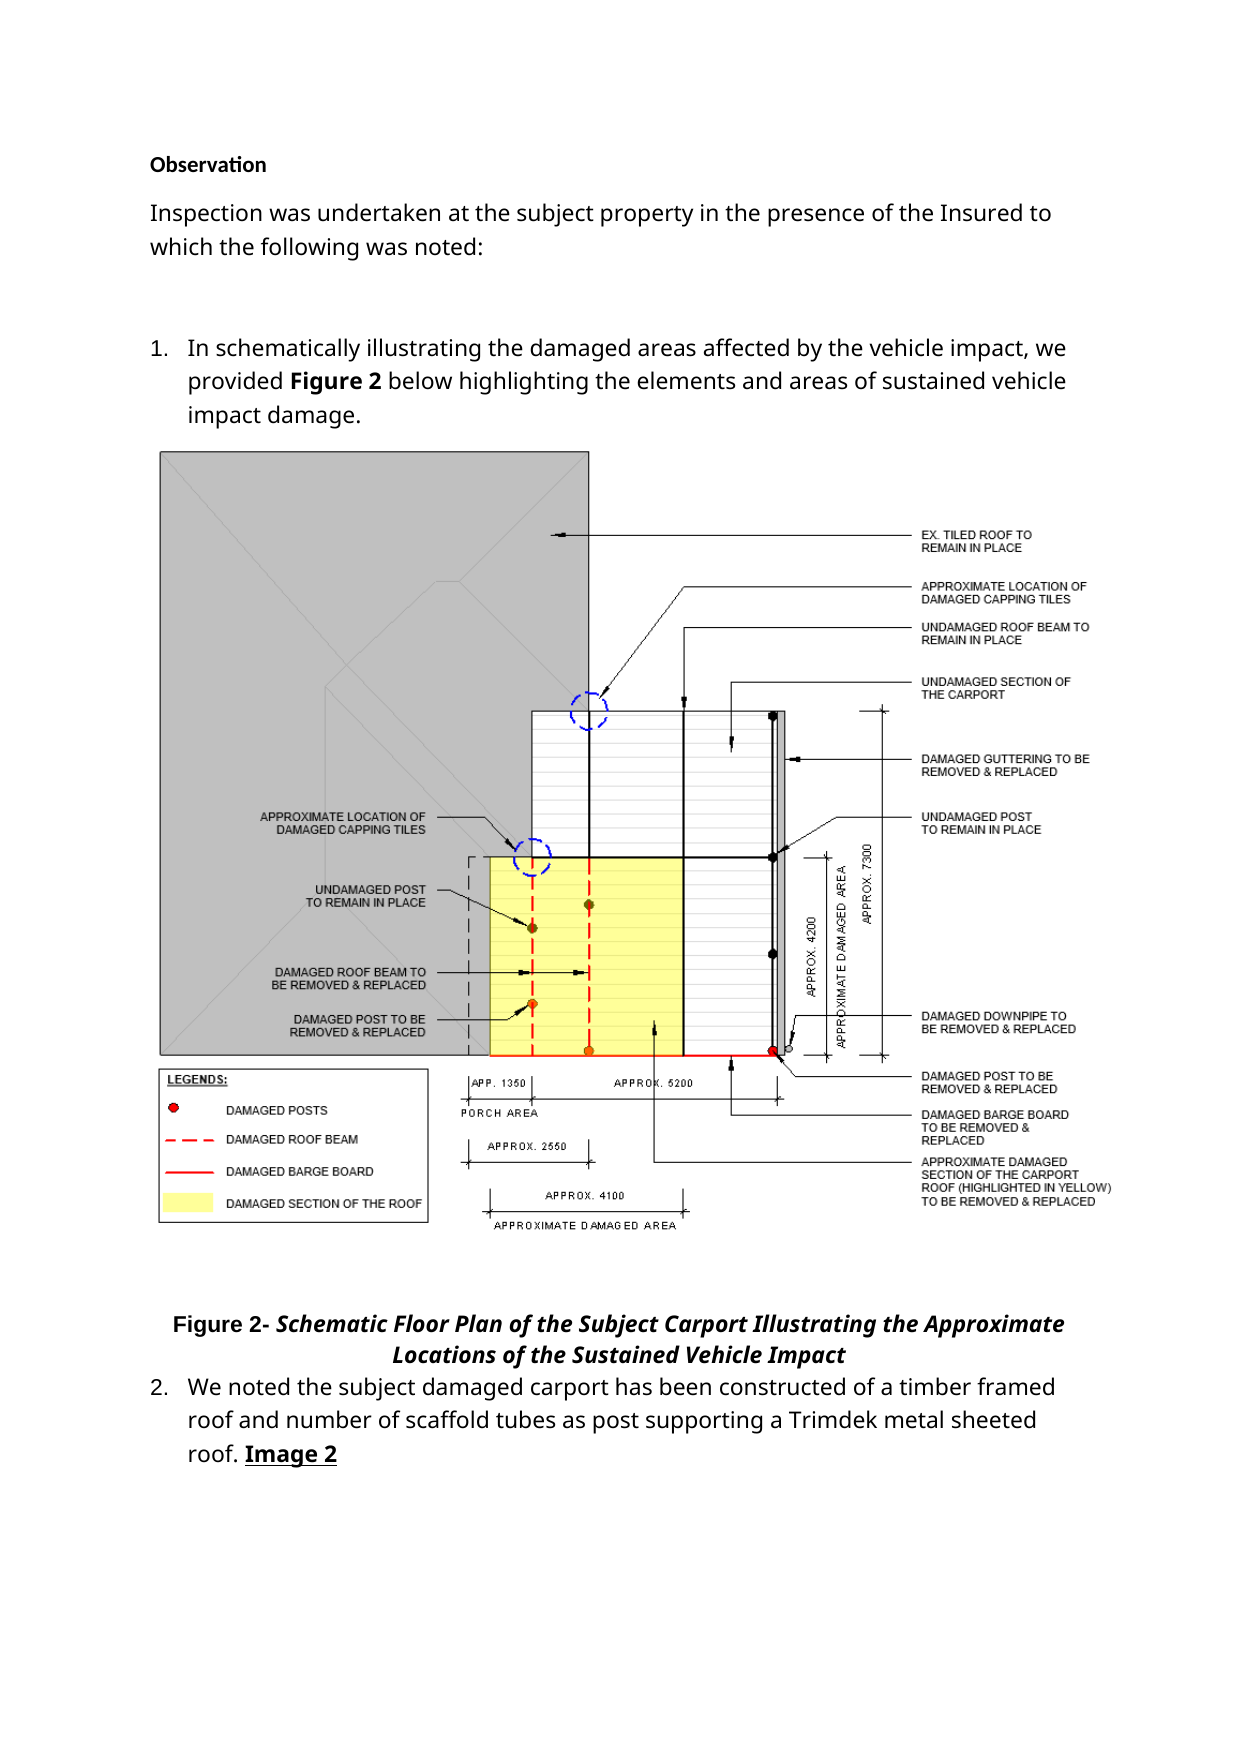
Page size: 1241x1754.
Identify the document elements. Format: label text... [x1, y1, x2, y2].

picture [150, 432, 1125, 1239]
text Observation [150, 150, 1090, 178]
list In schematically illustrating the damaged areas affected by the vehicle impact, we provided Figure 2 below highlighting the elements and areas of sustained vehicle impact damage. [150, 331, 1090, 430]
text Figure 2- Schematic Floor Plan of the Subject Carport Illustrating the Approximate Locations of the Sustained Vehicle Impact [150, 1308, 1090, 1371]
text Inspection was undertaken at the subject property in the presence of the Insured to which the following was noted: [150, 197, 1090, 262]
list We noted the subject damaged carport has been constructed of a timber framed roof and number of scaffold tubes as post supporting a Trimdek metal sheeted roof. Image 2 [150, 1371, 1090, 1469]
